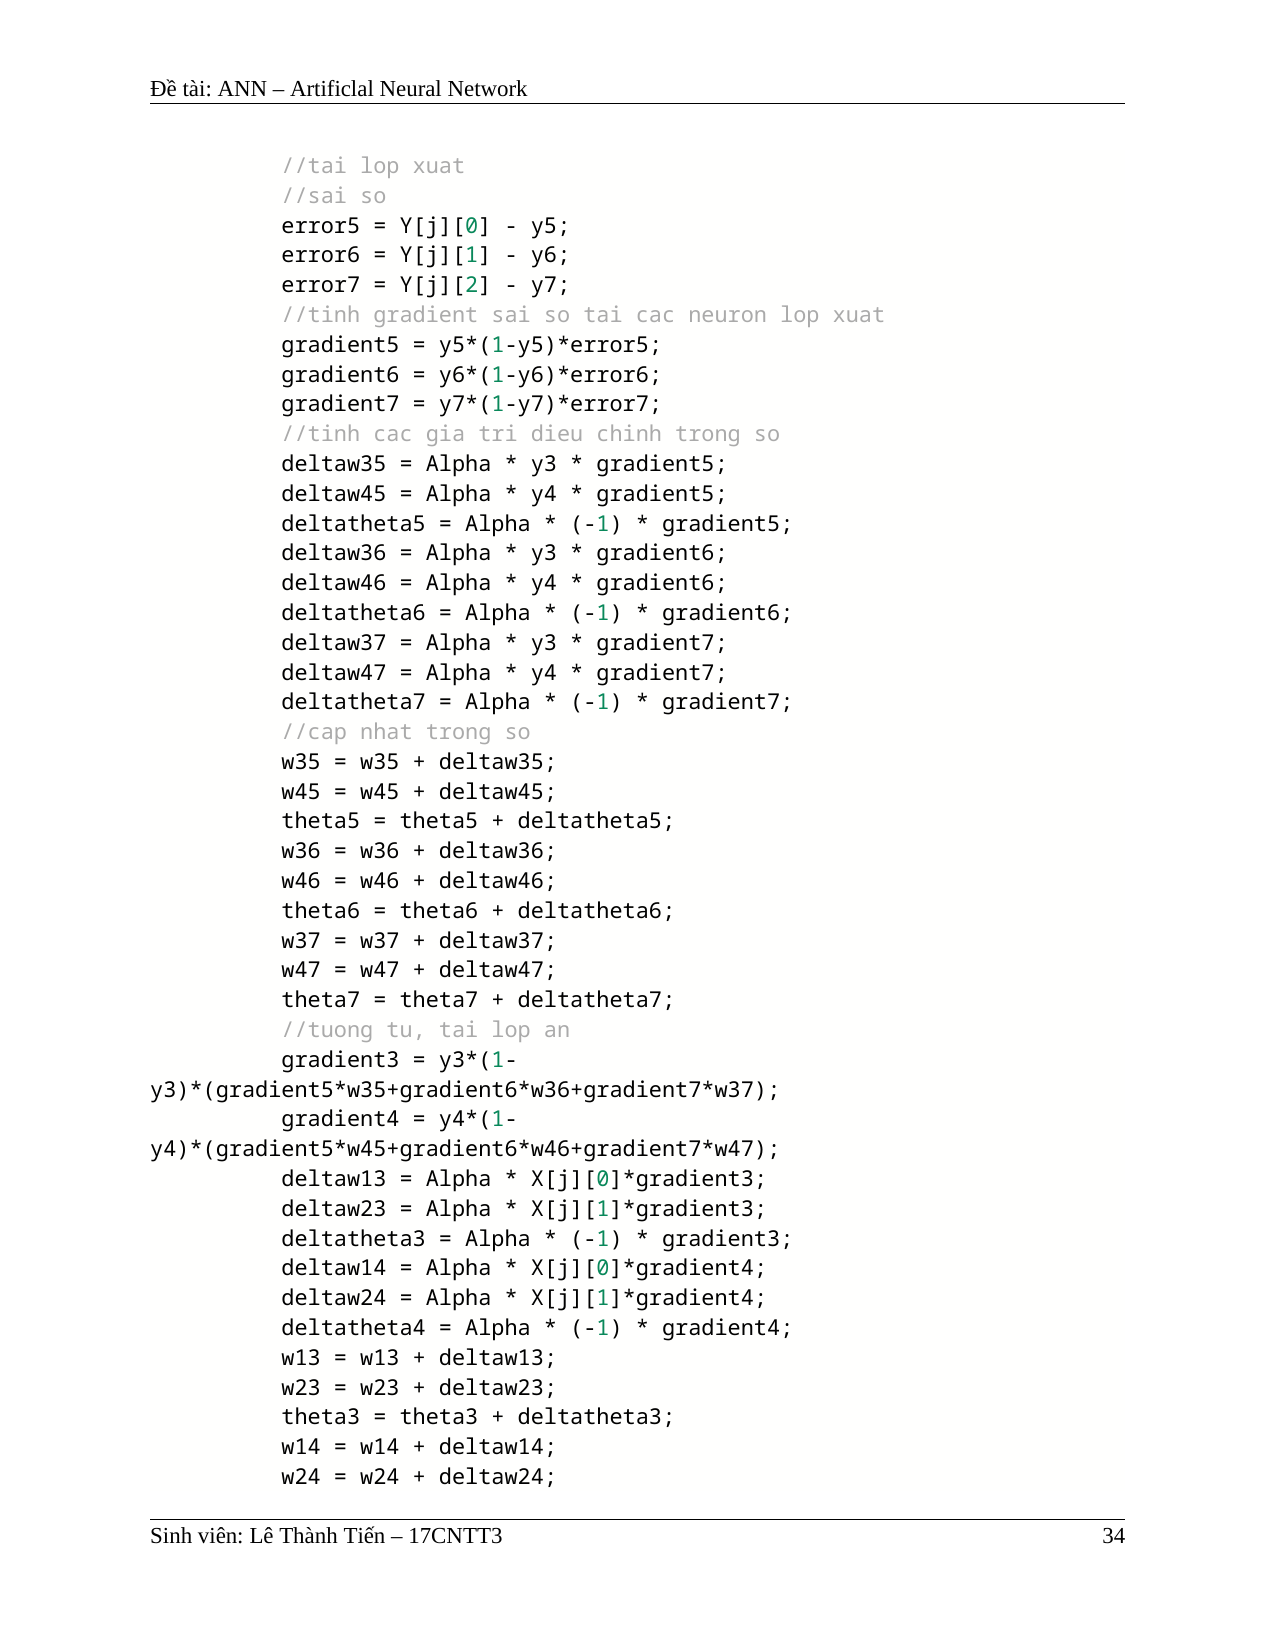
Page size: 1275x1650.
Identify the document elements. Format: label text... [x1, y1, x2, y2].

text w47 = w47 + deltaw47; [150, 954, 1125, 984]
text error6 = Y[j][1] - y6; [150, 239, 1125, 269]
text deltaw46 = Alpha * y4 * gradient6; [150, 567, 1125, 597]
text w23 = w23 + deltaw23; [150, 1371, 1125, 1401]
text error7 = Y[j][2] - y7; [150, 269, 1125, 299]
text deltaw45 = Alpha * y4 * gradient5; [150, 478, 1125, 507]
text //sai so [150, 180, 1125, 209]
text deltatheta3 = Alpha * (-1) * gradient3; [150, 1222, 1125, 1252]
text deltatheta4 = Alpha * (-1) * gradient4; [150, 1312, 1125, 1342]
text deltatheta7 = Alpha * (-1) * gradient7; [150, 686, 1125, 716]
text deltaw36 = Alpha * y3 * gradient6; [150, 537, 1125, 567]
text w46 = w46 + deltaw46; [150, 865, 1125, 895]
text //tuong tu, tai lop an [150, 1014, 1125, 1044]
text deltatheta5 = Alpha * (-1) * gradient5; [150, 507, 1125, 537]
text deltaw14 = Alpha * X[j][0]*gradient4; [150, 1252, 1125, 1282]
text w45 = w45 + deltaw45; [150, 776, 1125, 805]
text deltaw24 = Alpha * X[j][1]*gradient4; [150, 1282, 1125, 1312]
text w35 = w35 + deltaw35; [150, 746, 1125, 776]
text gradient4 = y4*(1-y4)*(gradient5*w45+gradient6*w46+gradient7*w47); [150, 1103, 1125, 1163]
text gradient5 = y5*(1-y5)*error5; [150, 329, 1125, 358]
text w37 = w37 + deltaw37; [150, 924, 1125, 954]
text gradient3 = y3*(1-y3)*(gradient5*w35+gradient6*w36+gradient7*w37); [150, 1044, 1125, 1103]
text gradient7 = y7*(1-y7)*error7; [150, 388, 1125, 418]
text w14 = w14 + deltaw14; [150, 1431, 1125, 1461]
text deltaw23 = Alpha * X[j][1]*gradient3; [150, 1193, 1125, 1222]
text w36 = w36 + deltaw36; [150, 835, 1125, 865]
text deltaw35 = Alpha * y3 * gradient5; [150, 448, 1125, 478]
text //tinh cac gia tri dieu chinh trong so [150, 418, 1125, 448]
text //cap nhat trong so [150, 716, 1125, 746]
text deltaw47 = Alpha * y4 * gradient7; [150, 656, 1125, 686]
text gradient6 = y6*(1-y6)*error6; [150, 358, 1125, 388]
text //tai lop xuat [150, 150, 1125, 180]
text theta5 = theta5 + deltatheta5; [150, 805, 1125, 835]
text theta7 = theta7 + deltatheta7; [150, 984, 1125, 1014]
text deltaw13 = Alpha * X[j][0]*gradient3; [150, 1163, 1125, 1193]
text theta6 = theta6 + deltatheta6; [150, 895, 1125, 924]
text //tinh gradient sai so tai cac neuron lop xuat [150, 299, 1125, 329]
text w13 = w13 + deltaw13; [150, 1342, 1125, 1371]
text theta3 = theta3 + deltatheta3; [150, 1401, 1125, 1431]
text deltaw37 = Alpha * y3 * gradient7; [150, 627, 1125, 656]
text error5 = Y[j][0] - y5; [150, 209, 1125, 239]
text w24 = w24 + deltaw24; [150, 1461, 1125, 1491]
text deltatheta6 = Alpha * (-1) * gradient6; [150, 597, 1125, 627]
